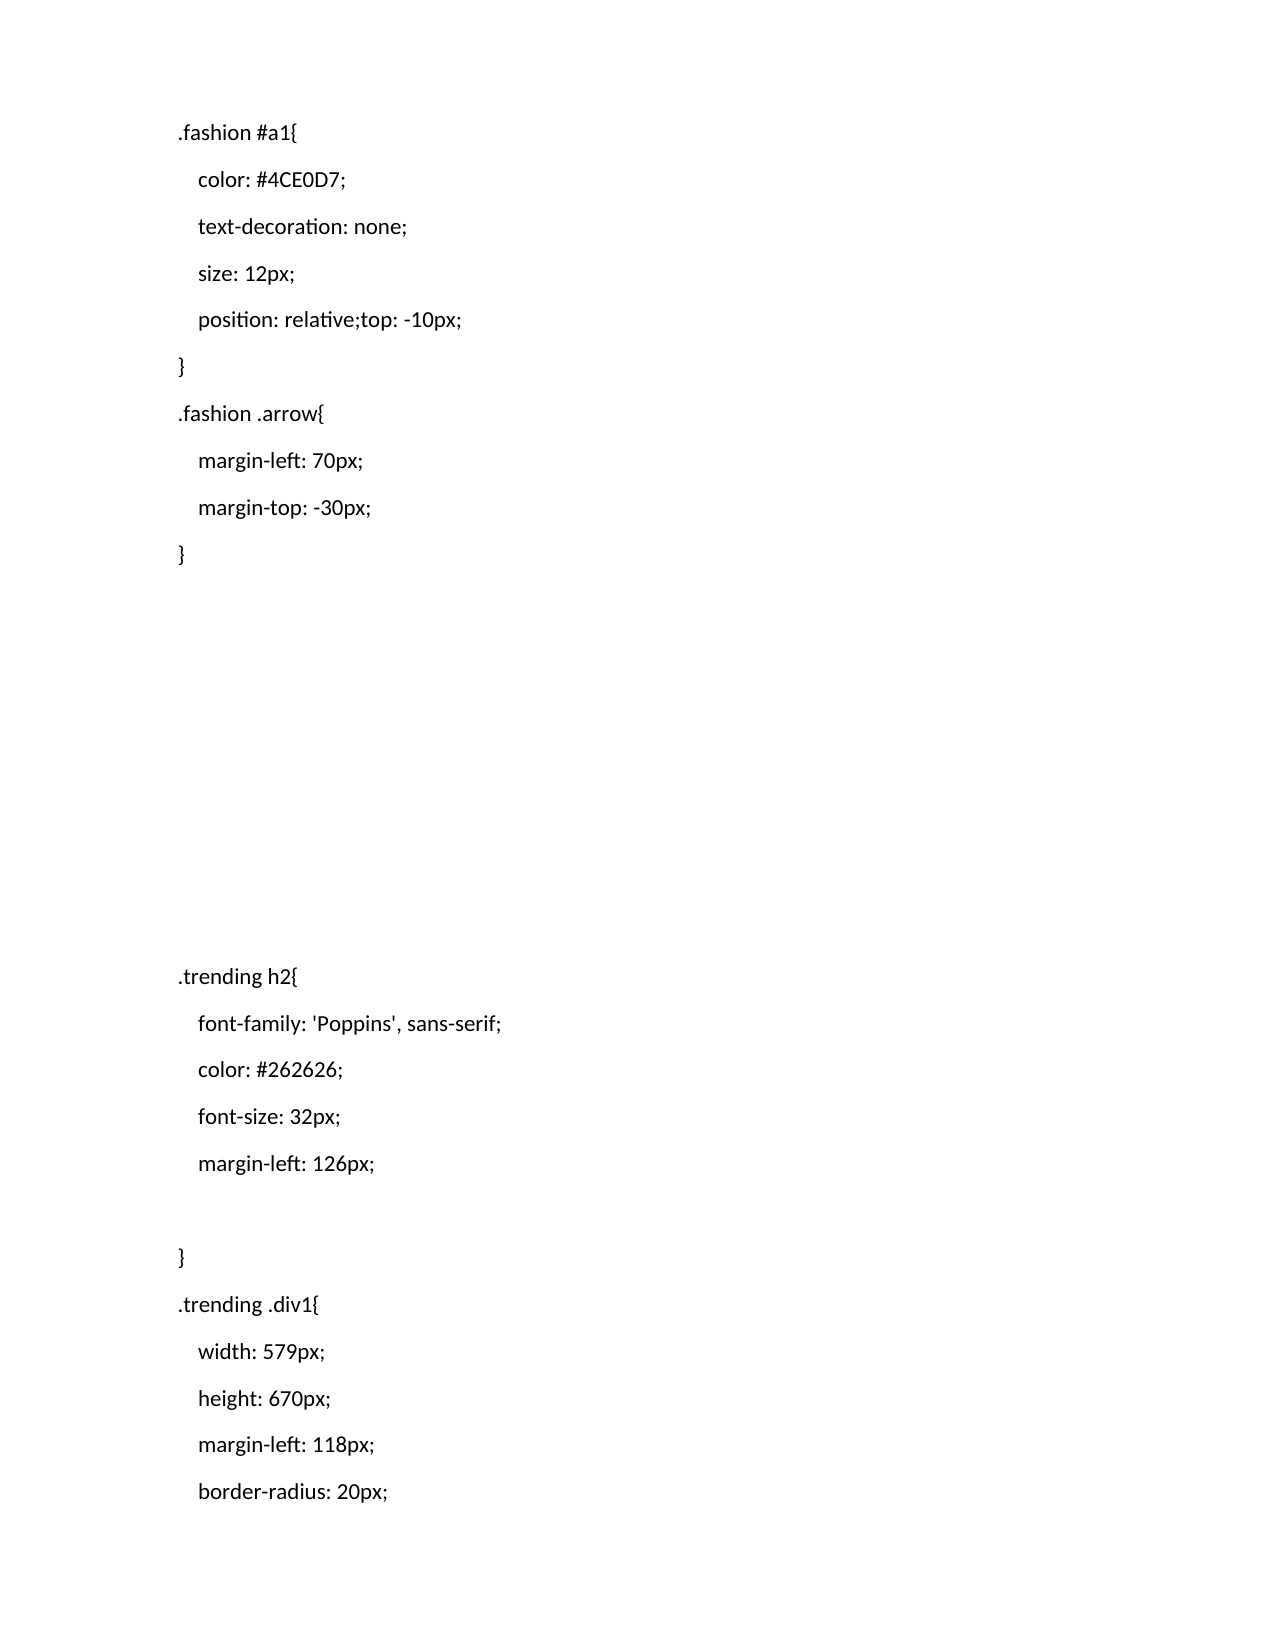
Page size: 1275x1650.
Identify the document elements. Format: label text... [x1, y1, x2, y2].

text margin-left: 118px; [177, 1431, 1186, 1459]
text margin-left: 70px; [177, 446, 1186, 474]
text position: relative;top: -10px; [177, 306, 1186, 334]
text size: 12px; [177, 259, 1186, 287]
text margin-left: 126px; [177, 1149, 1186, 1177]
text .fashion #a1{ [177, 118, 1186, 146]
text font-family: 'Poppins', sans-serif; [177, 1009, 1186, 1037]
text } [177, 540, 1186, 568]
text color: #262626; [177, 1056, 1186, 1084]
text text-decoration: none; [177, 212, 1186, 240]
text .trending h2{ [177, 962, 1186, 990]
text border-radius: 20px; [177, 1477, 1186, 1506]
text .trending .div1{ [177, 1290, 1186, 1318]
text width: 579px; [177, 1337, 1186, 1365]
text .fashion .arrow{ [177, 399, 1186, 427]
text } [177, 352, 1186, 381]
text } [177, 1243, 1186, 1271]
text color: #4CE0D7; [177, 165, 1186, 193]
text font-size: 32px; [177, 1102, 1186, 1131]
text margin-top: -30px; [177, 493, 1186, 521]
text height: 670px; [177, 1384, 1186, 1412]
